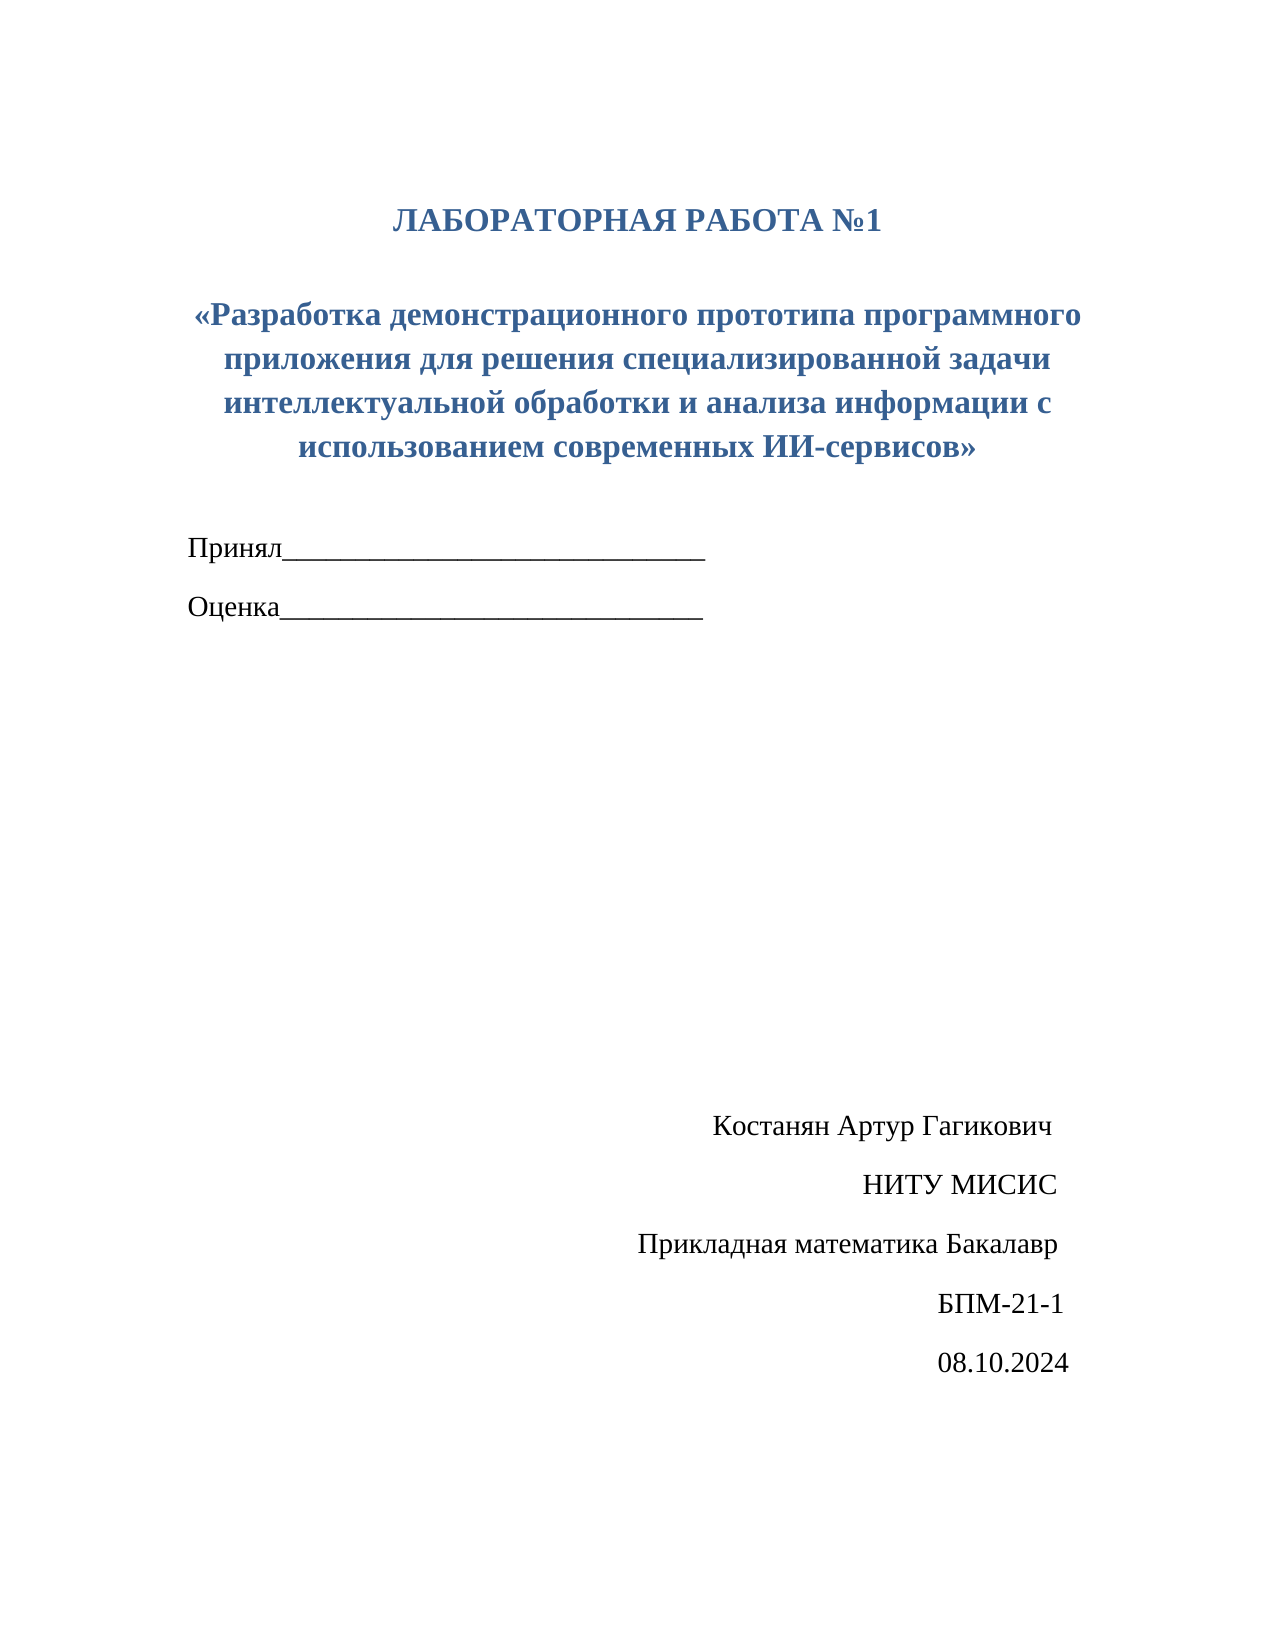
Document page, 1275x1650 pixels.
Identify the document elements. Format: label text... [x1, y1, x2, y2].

subtitle ЛАБОРАТОРНАЯ РАБОТА №1 [187, 200, 1087, 238]
text 08.10.2024 [862, 1345, 1087, 1379]
text Принял_____________________________ [187, 530, 1087, 563]
text БПМ-21-1 [862, 1286, 1087, 1319]
text Костанян Артур Гагикович [637, 1108, 1087, 1141]
text Оценка_____________________________ [187, 589, 1087, 623]
text НИТУ МИСИС [787, 1167, 1087, 1201]
subtitle «Разработка демонстрационного прототипа программного приложения для решения специализированной задачи интеллектуальной обработки и анализа информации с использованием современных ИИ-сервисов» [187, 294, 1087, 464]
text Прикладная математика Бакалавр [562, 1227, 1087, 1260]
